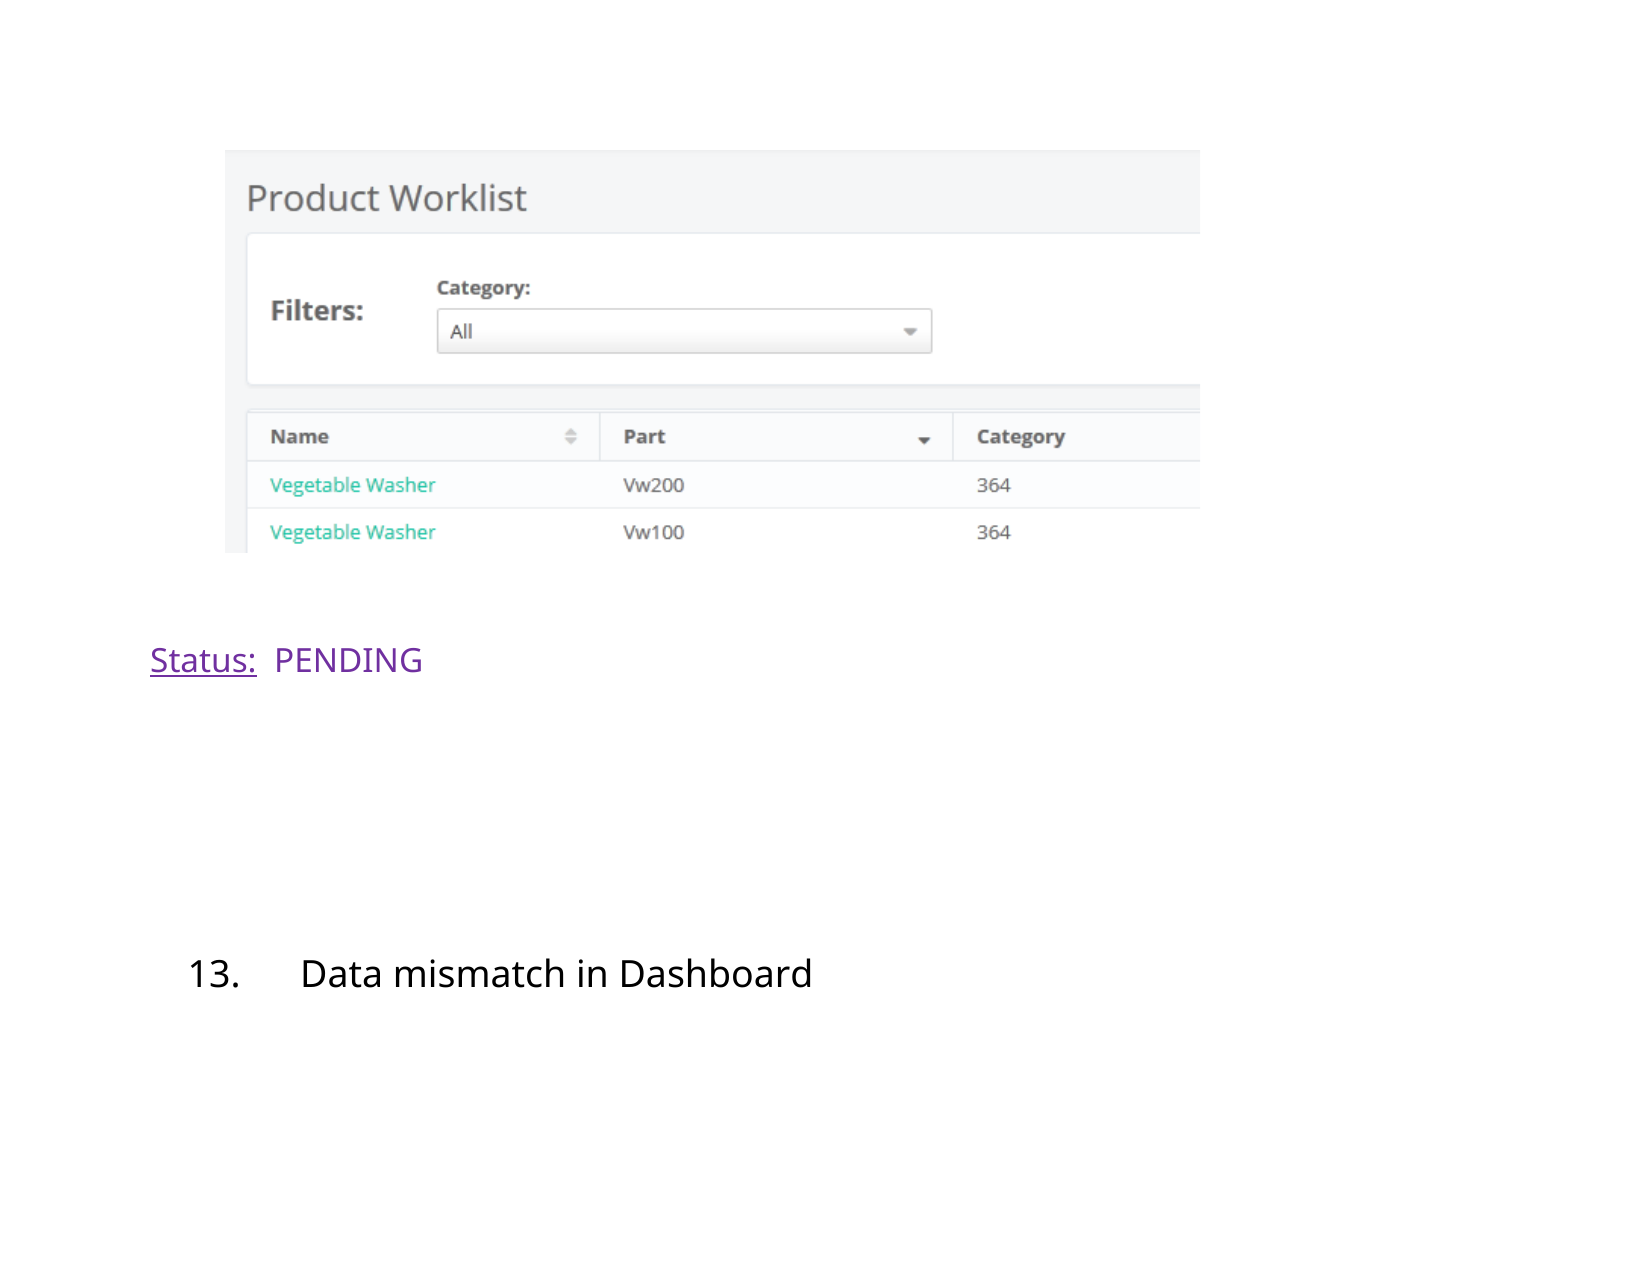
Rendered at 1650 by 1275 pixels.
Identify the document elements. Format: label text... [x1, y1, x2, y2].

text Status: PENDING [150, 636, 1500, 682]
picture [225, 150, 1200, 553]
list Data mismatch in Dashboard [187, 948, 1500, 999]
